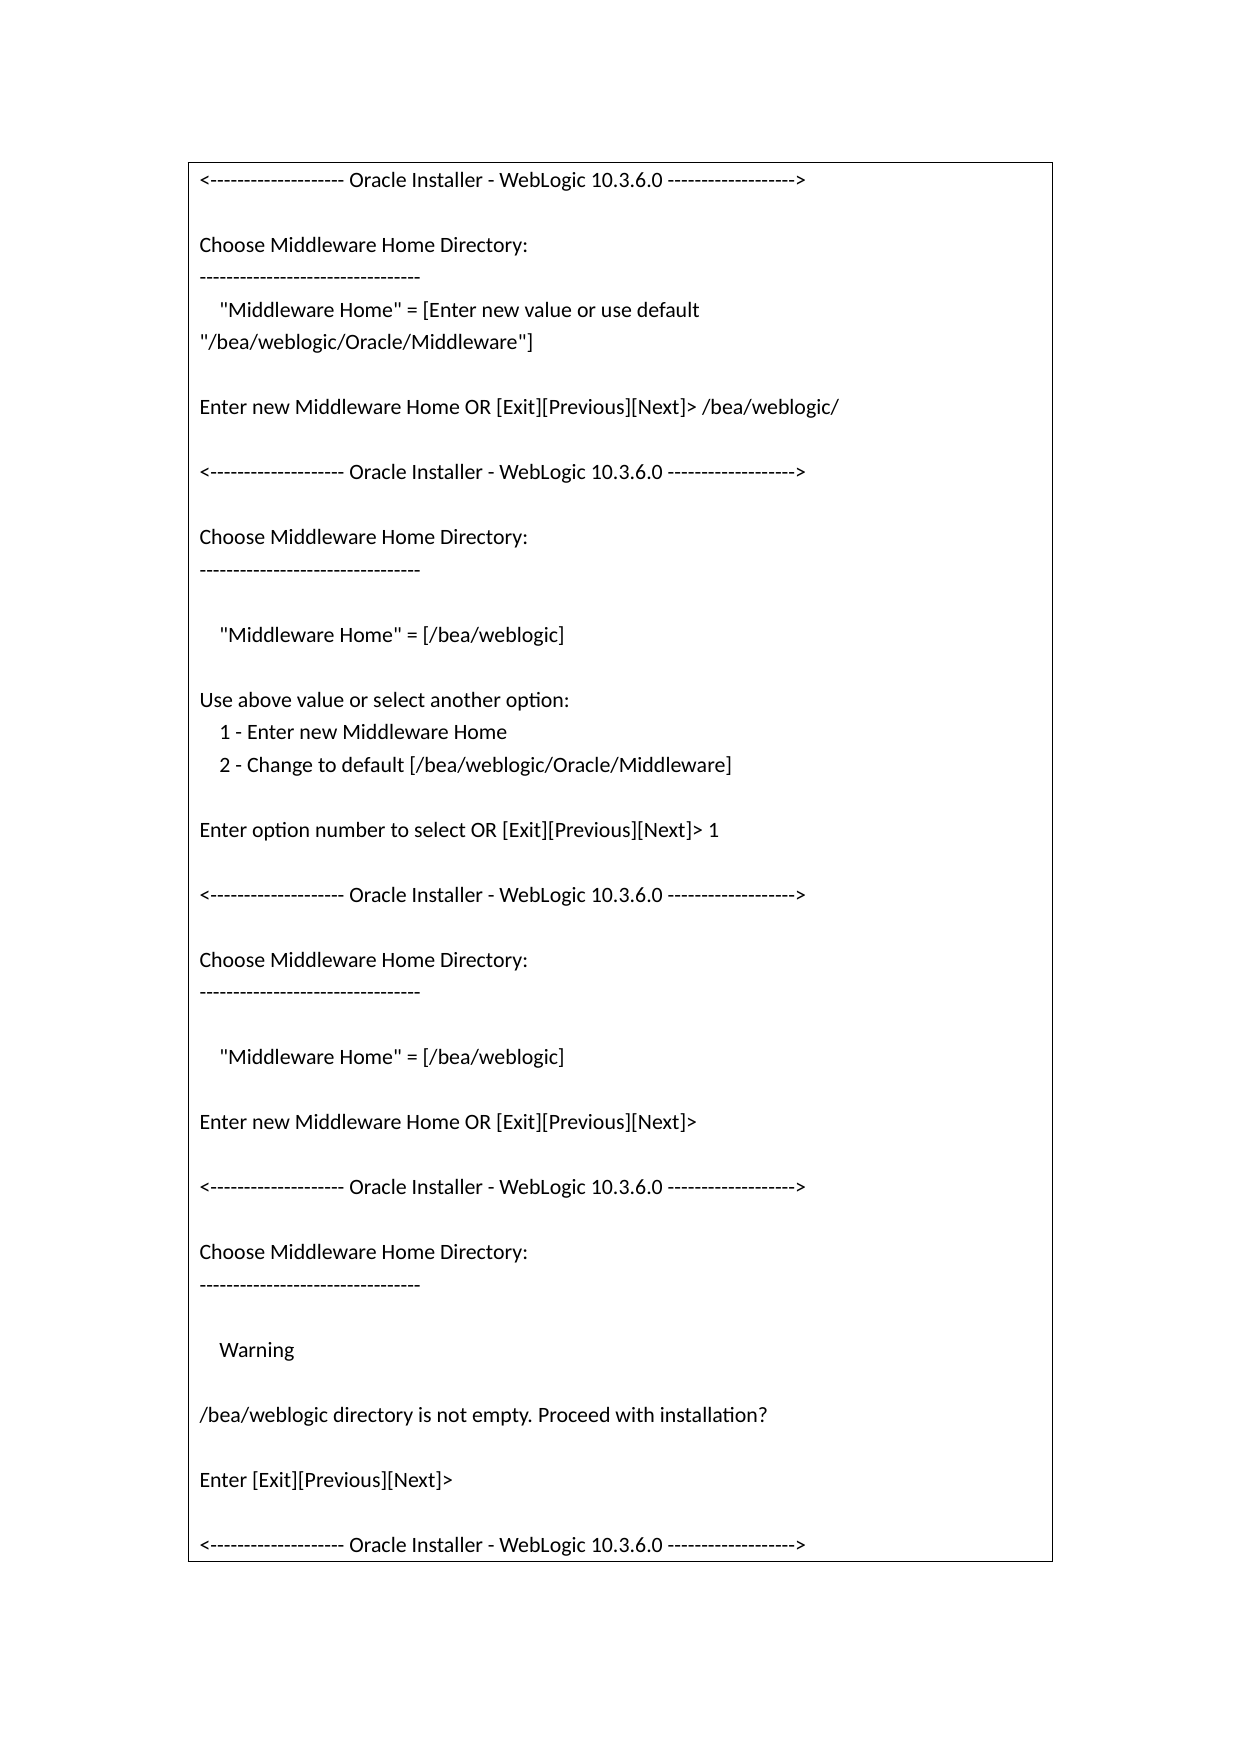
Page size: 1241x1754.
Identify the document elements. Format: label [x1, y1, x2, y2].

table_header [189, 163, 1052, 1561]
